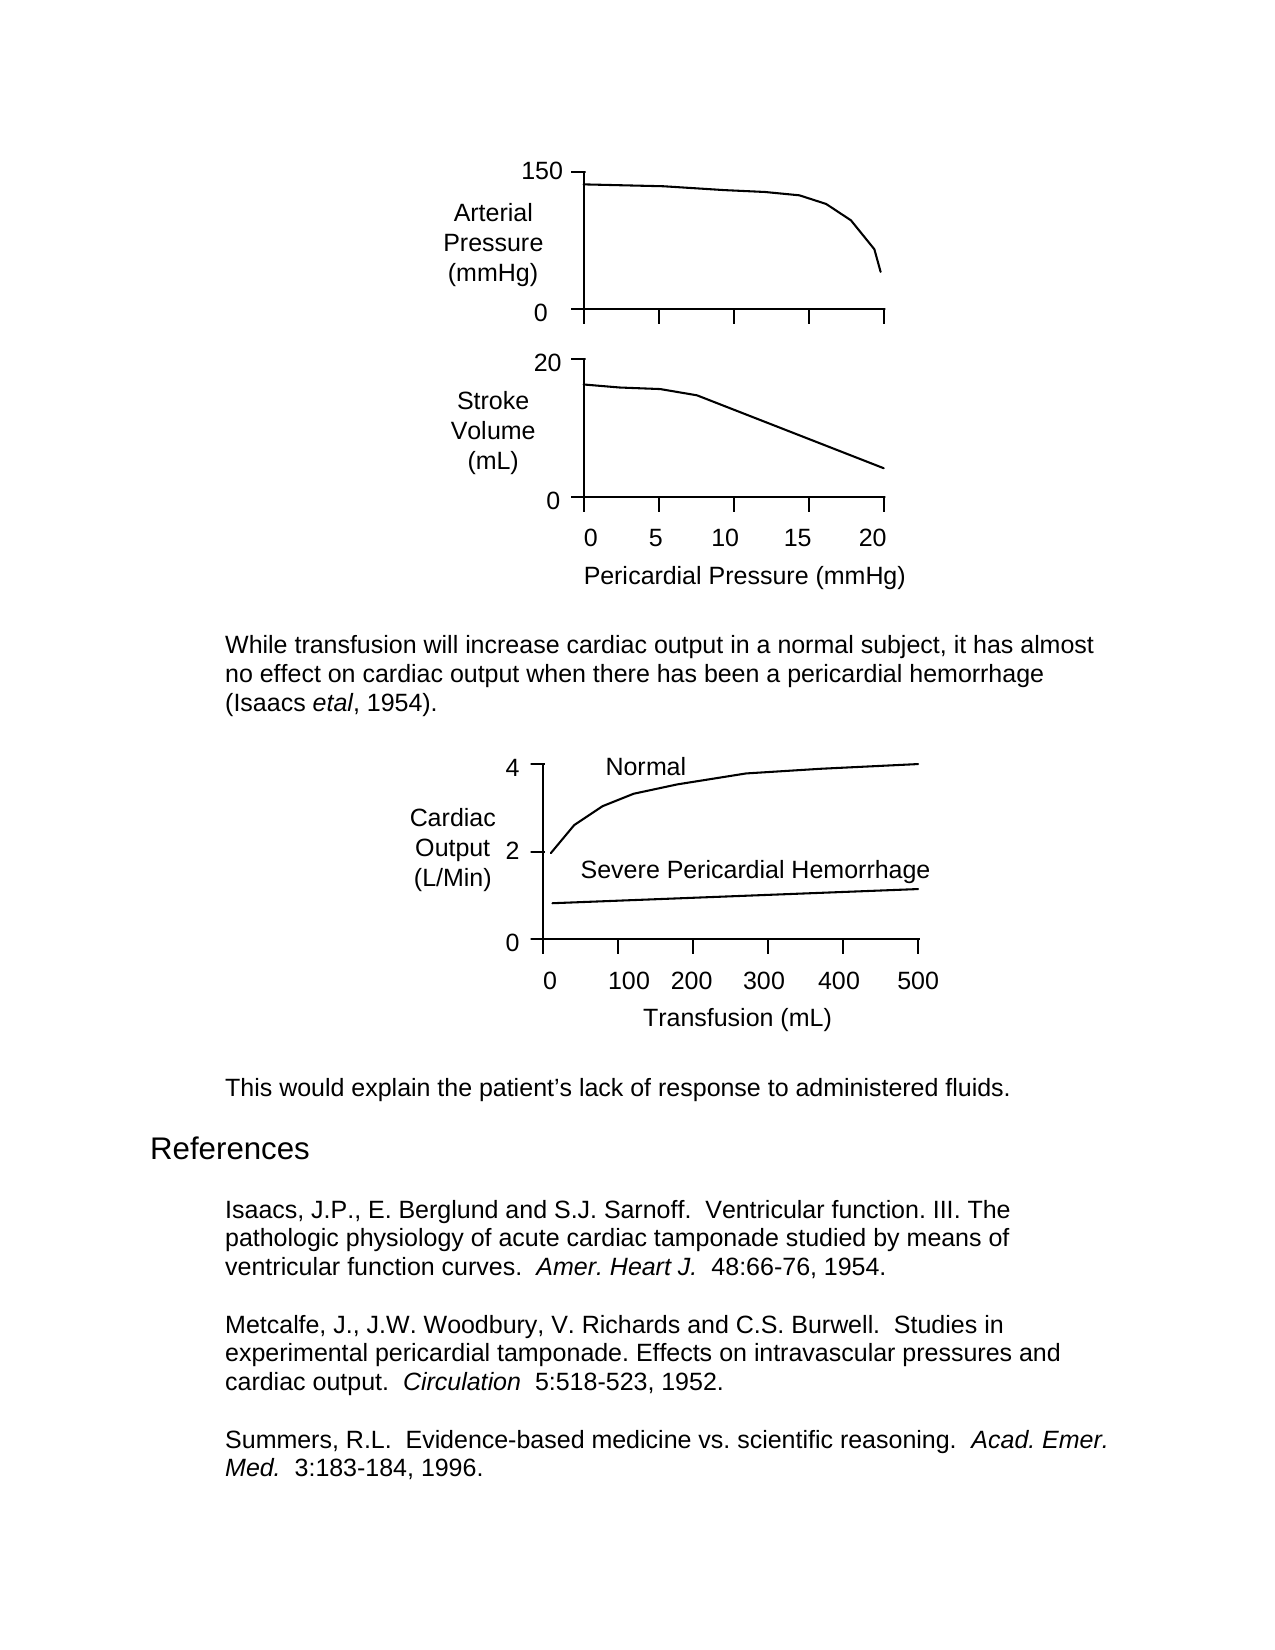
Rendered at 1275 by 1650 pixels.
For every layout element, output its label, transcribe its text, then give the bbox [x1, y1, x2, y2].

list Summers, R.L. Evidence-based medicine vs. scientific reasoning. Acad. Emer. Med. 3:183-184, 1996. [225, 1425, 1125, 1482]
list This would explain the patient’s lack of response to administered fluids. [225, 1072, 1125, 1101]
list References [150, 1130, 1125, 1166]
list While transfusion will increase cardiac output in a normal subject, it has almost no effect on cardiac output when there has been a pericardial hemorrhage (Isaacs etal, 1954). [225, 630, 1125, 717]
list Metcalfe, J., J.W. Woodbury, V. Richards and C.S. Burwell. Studies in experimental pericardial tamponade. Effects on intravascular pressures and cardiac output. Circulation 5:518-523, 1952. [225, 1310, 1125, 1396]
list Isaacs, J.P., E. Berglund and S.J. Sarnoff. Ventricular function. III. The pathologic physiology of acute cardiac tamponade studied by means of ventricular function curves. Amer. Heart J. 48:66-76, 1954. [225, 1195, 1125, 1281]
